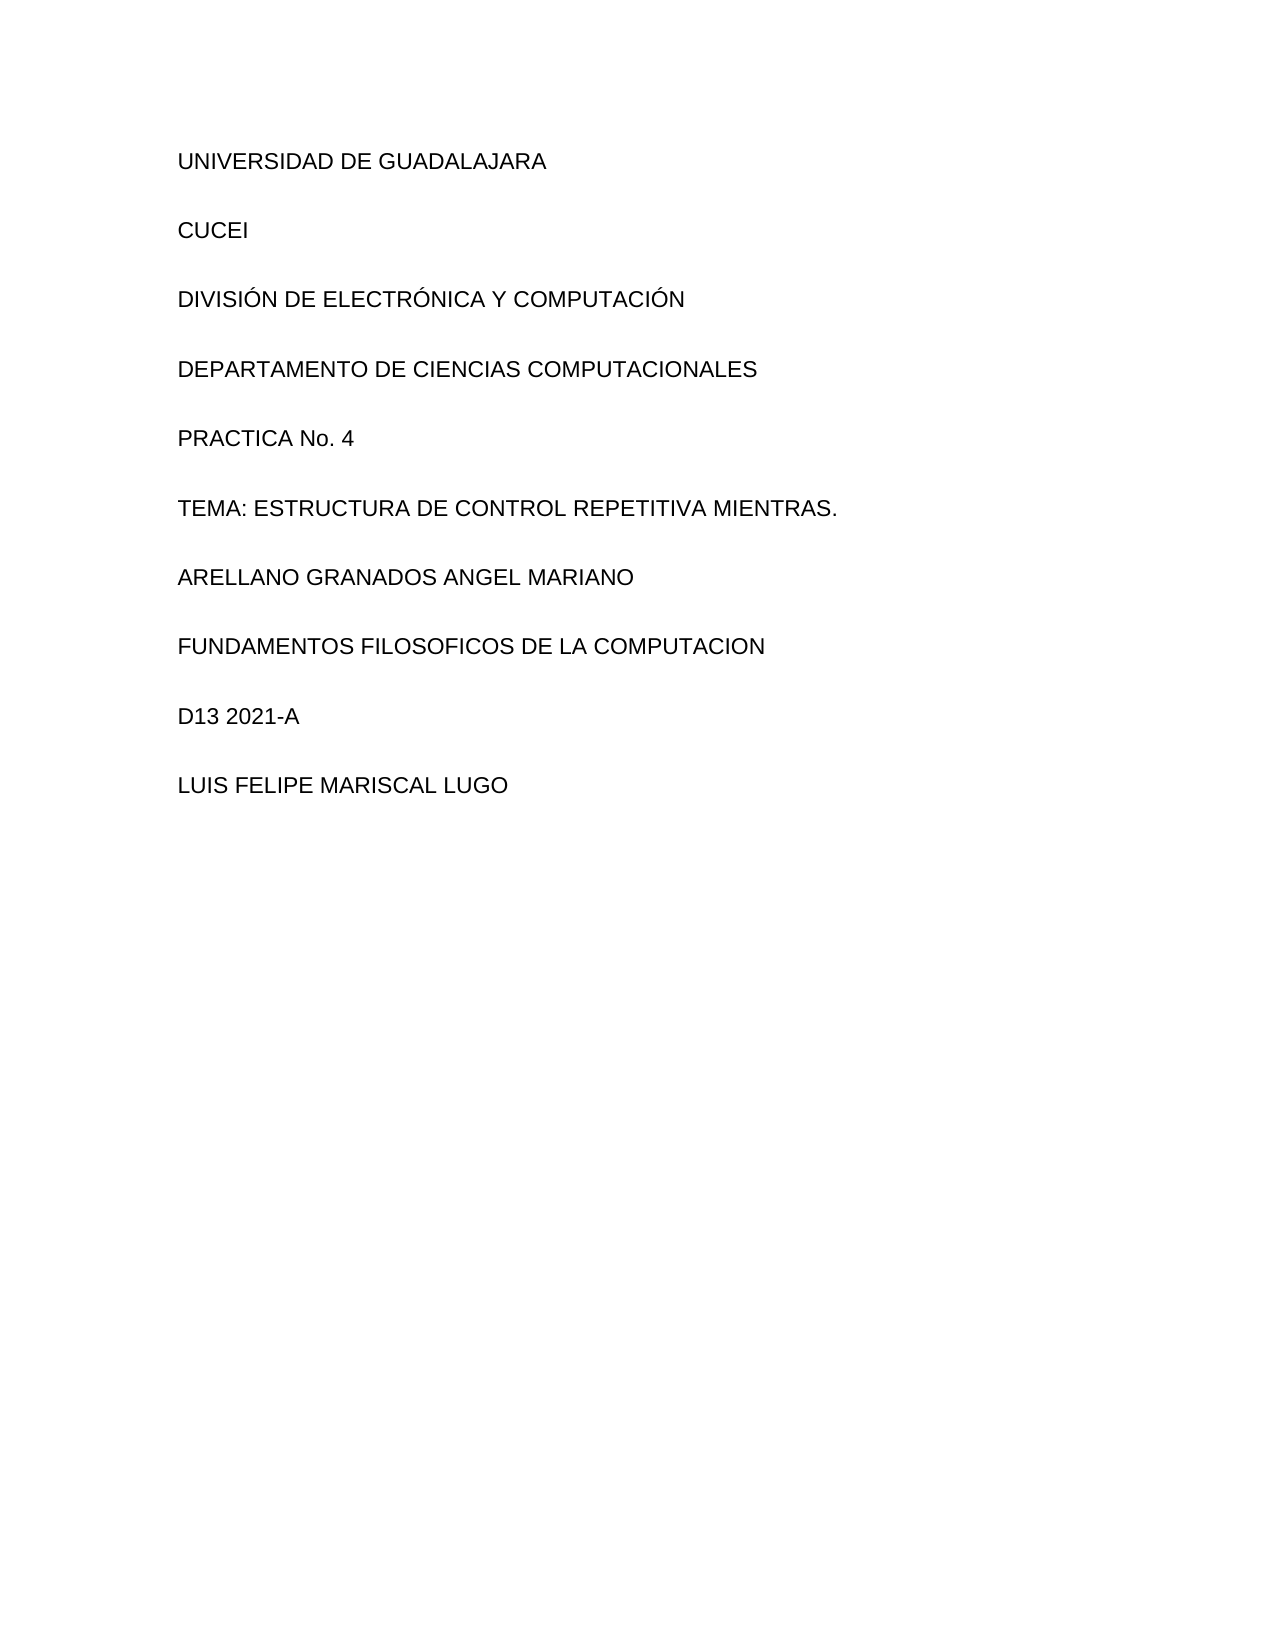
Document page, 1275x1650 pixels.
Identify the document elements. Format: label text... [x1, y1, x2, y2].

text PRACTICA No. 4 [177, 425, 1098, 451]
text UNIVERSIDAD DE GUADALAJARA [177, 148, 1098, 174]
text DIVISIÓN DE ELECTRÓNICA Y COMPUTACIÓN [177, 286, 1098, 313]
text LUIS FELIPE MARISCAL LUGO [177, 772, 1098, 798]
text CUCEI [177, 217, 1098, 243]
text FUNDAMENTOS FILOSOFICOS DE LA COMPUTACION [177, 633, 1098, 659]
text DEPARTAMENTO DE CIENCIAS COMPUTACIONALES [177, 356, 1098, 382]
text TEMA: ESTRUCTURA DE CONTROL REPETITIVA MIENTRAS. [177, 494, 1098, 521]
text ARELLANO GRANADOS ANGEL MARIANO [177, 564, 1098, 590]
text D13 2021-A [177, 703, 1098, 729]
